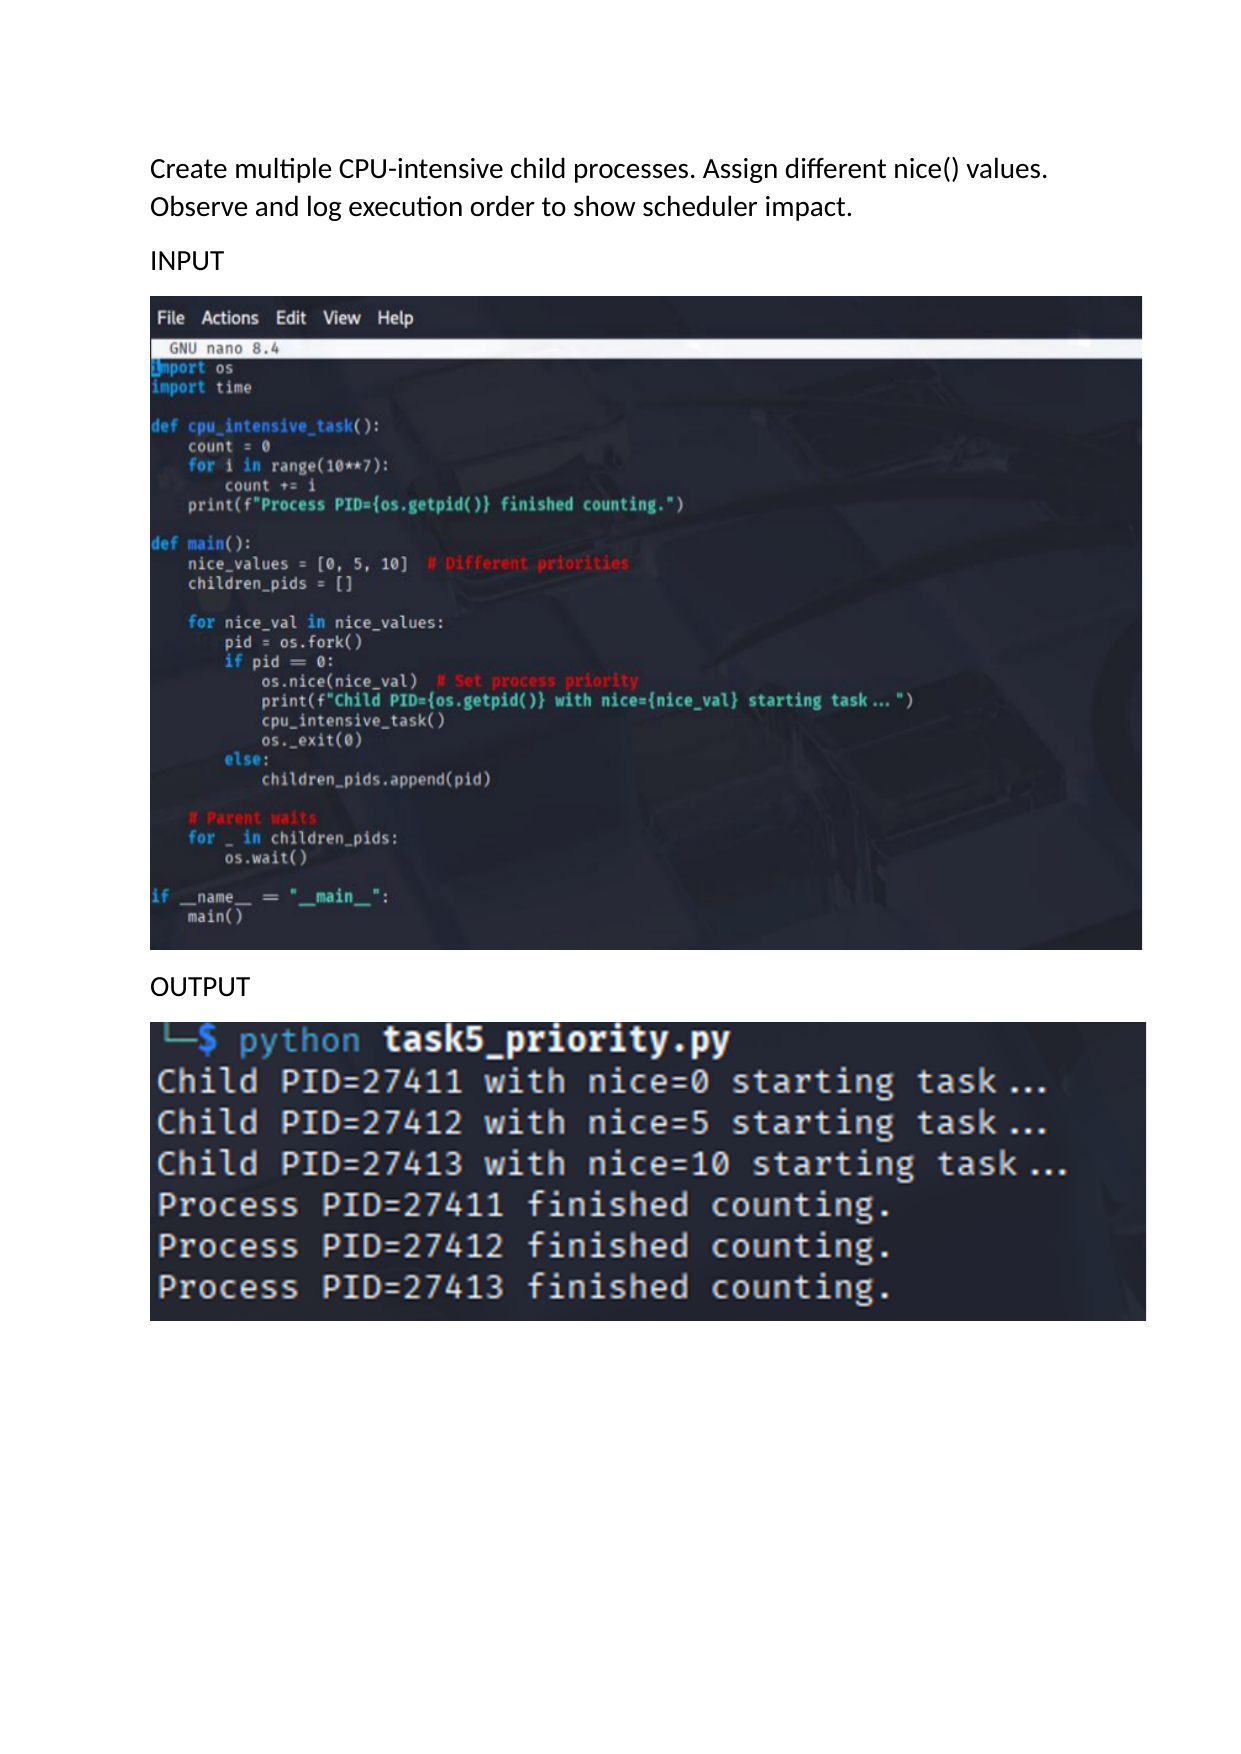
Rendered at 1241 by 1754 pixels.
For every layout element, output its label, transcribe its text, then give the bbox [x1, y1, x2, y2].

text Create multiple CPU-intensive child processes. Assign different nice() values. Observe and log execution order to show scheduler impact. [150, 150, 1090, 223]
text INPUT [150, 242, 1090, 278]
picture [150, 1022, 1147, 1321]
picture [150, 296, 1143, 950]
text OUTPUT [150, 968, 1090, 1003]
